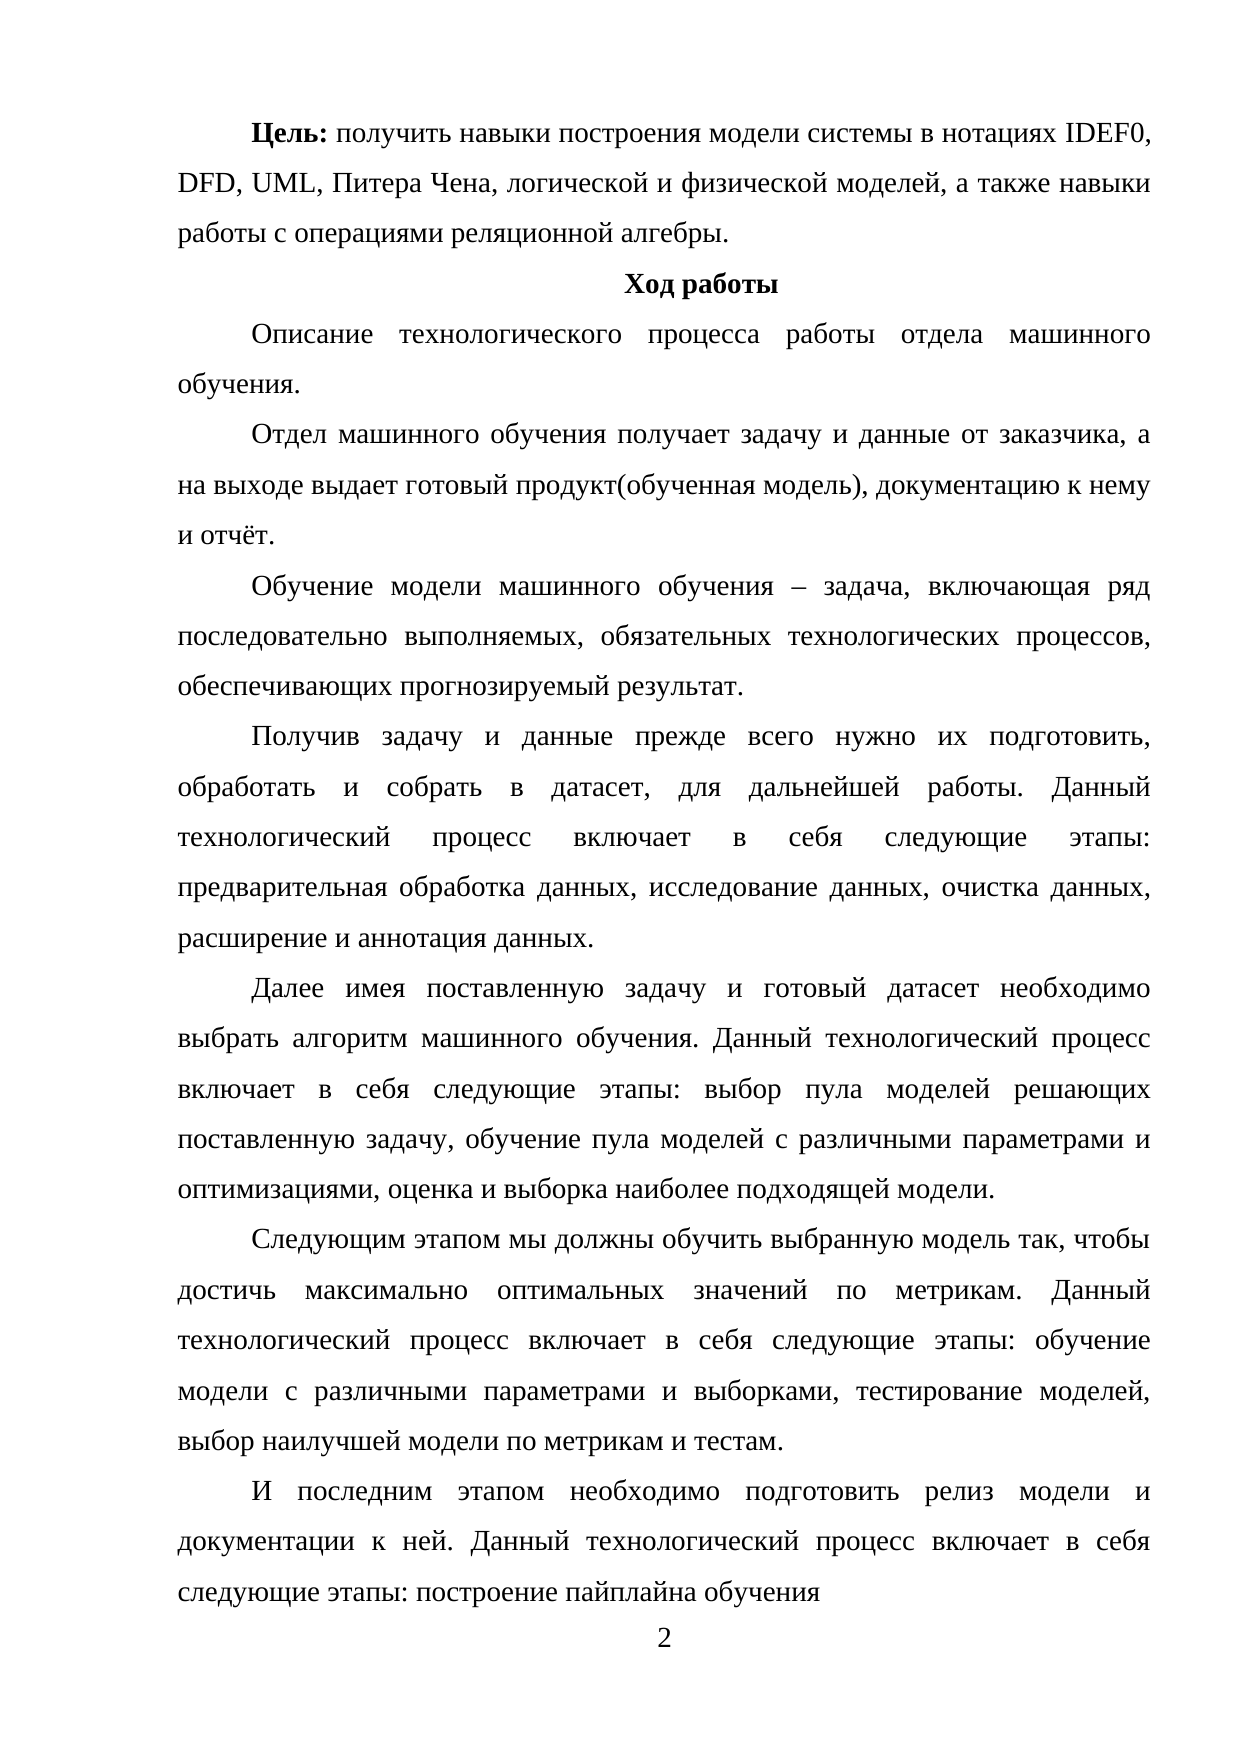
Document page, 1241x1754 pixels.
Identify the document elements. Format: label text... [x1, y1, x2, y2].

text И последним этапом необходимо подготовить релиз модели и документации к ней. Данный технологический процесс включает в себя следующие этапы: построение пайплайна обучения [177, 1473, 1152, 1607]
text Следующим этапом мы должны обучить выбранную модель так, чтобы достичь максимально оптимальных значений по метрикам. Данный технологический процесс включает в себя следующие этапы: обучение модели с различными параметрами и выборками, тестирование моделей, выбор наилучшей модели по метрикам и тестам. [177, 1222, 1152, 1456]
text Далее имея поставленную задачу и готовый датасет необходимо выбрать алгоритм машинного обучения. Данный технологический процесс включает в себя следующие этапы: выбор пула моделей решающих поставленную задачу, обучение пула моделей с различными параметрами и оптимизациями, оценка и выборка наиболее подходящей модели. [177, 970, 1152, 1205]
text Получив задачу и данные прежде всего нужно их подготовить, обработать и собрать в датасет, для дальнейшей работы. Данный технологический процесс включает в себя следующие этапы: предварительная обработка данных, исследование данных, очистка данных, расширение и аннотация данных. [177, 718, 1152, 953]
text Описание технологического процесса работы отдела машинного обучения. [177, 316, 1152, 400]
text Ход работы [177, 266, 1152, 299]
text Обучение модели машинного обучения – задача, включающая ряд последовательно выполняемых, обязательных технологических процессов, обеспечивающих прогнозируемый результат. [177, 568, 1152, 702]
text Отдел машинного обучения получает задачу и данные от заказчика, а на выходе выдает готовый продукт(обученная модель), документацию к нему и отчёт. [177, 417, 1152, 551]
text Цель: получить навыки построения модели системы в нотациях IDEF0, DFD, UML, Питера Чена, логической и физической моделей, а также навыки работы с операциями реляционной алгебры. [177, 115, 1152, 249]
